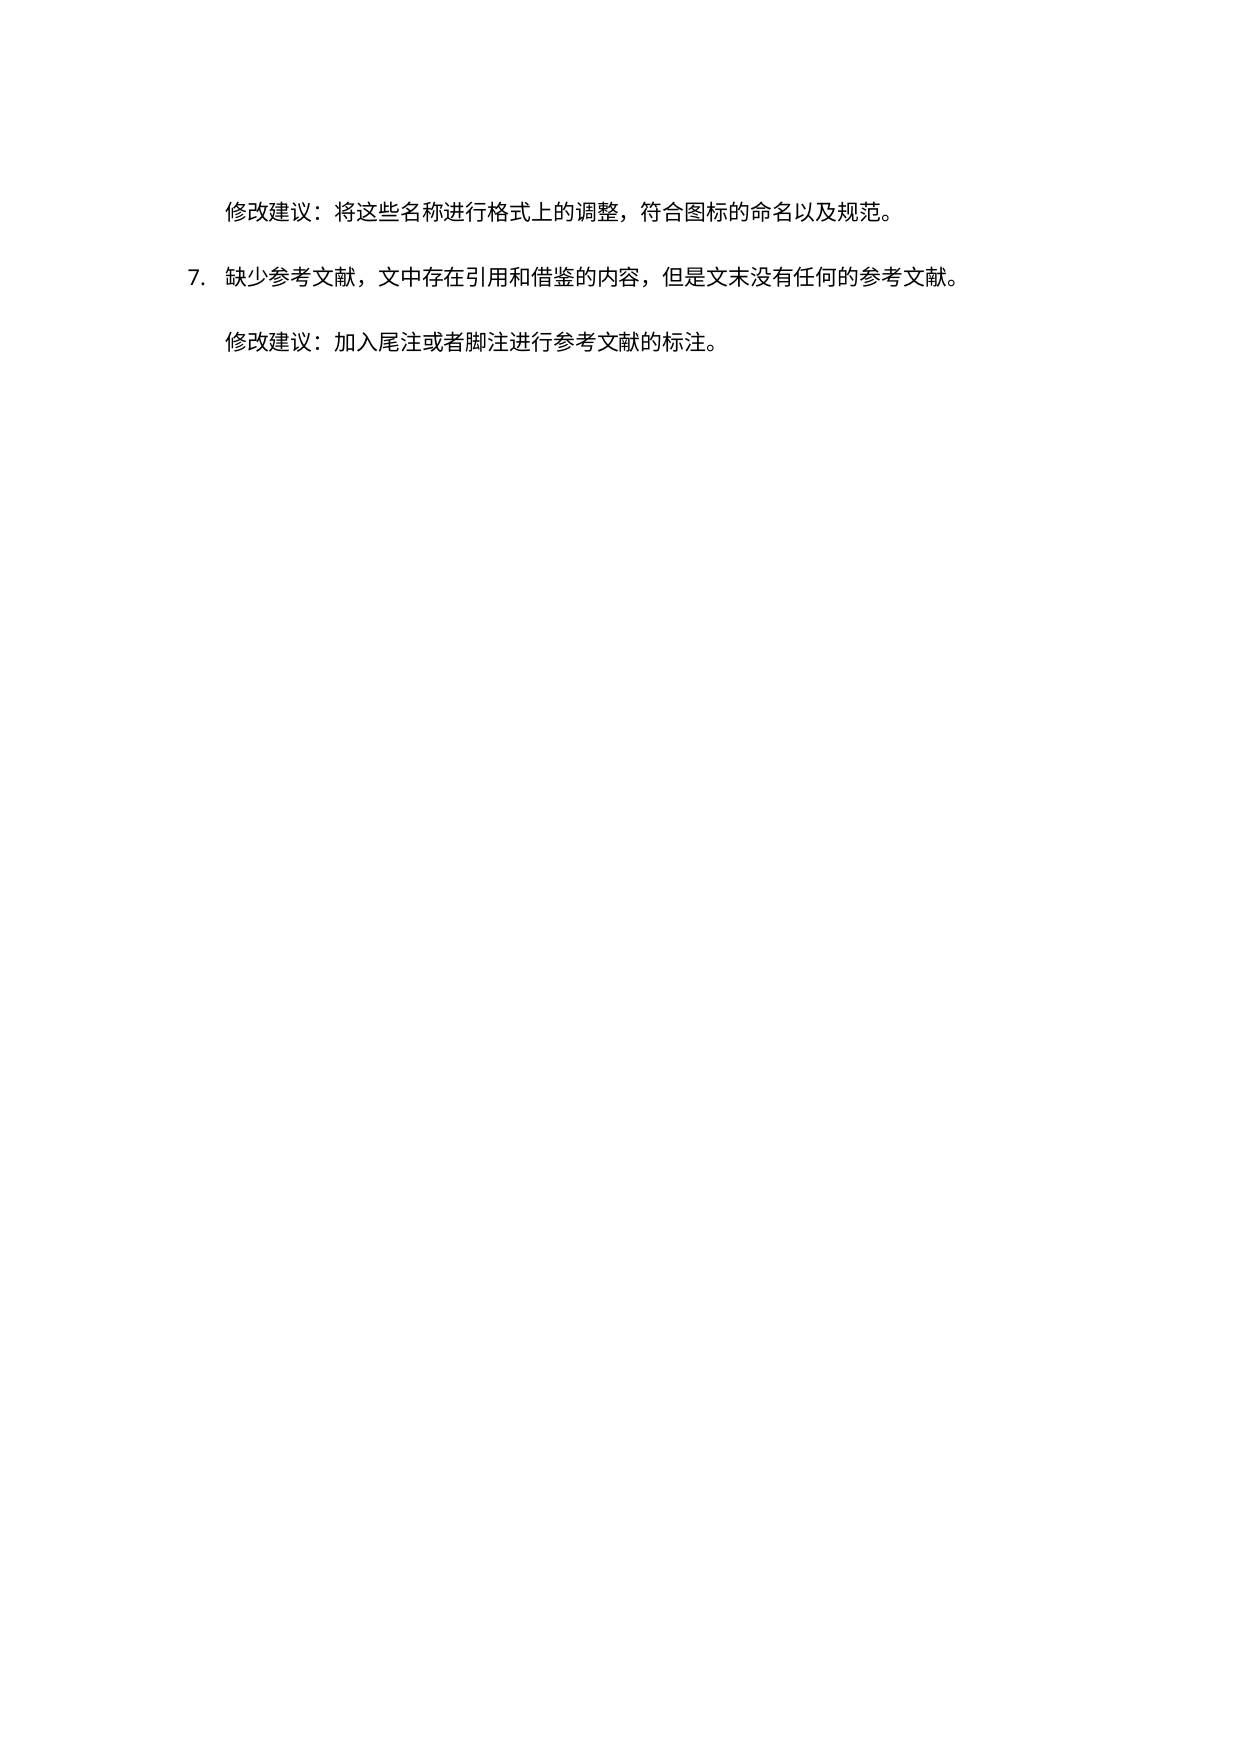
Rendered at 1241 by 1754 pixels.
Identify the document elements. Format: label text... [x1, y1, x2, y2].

list 修改建议：加入尾注或者脚注进行参考文献的标注。 [225, 324, 1053, 357]
list 缺少参考文献，文中存在引用和借鉴的内容，但是文末没有任何的参考文献。 [187, 259, 1053, 292]
text 修改建议：将这些名称进行格式上的调整，符合图标的命名以及规范。 [225, 194, 1053, 227]
